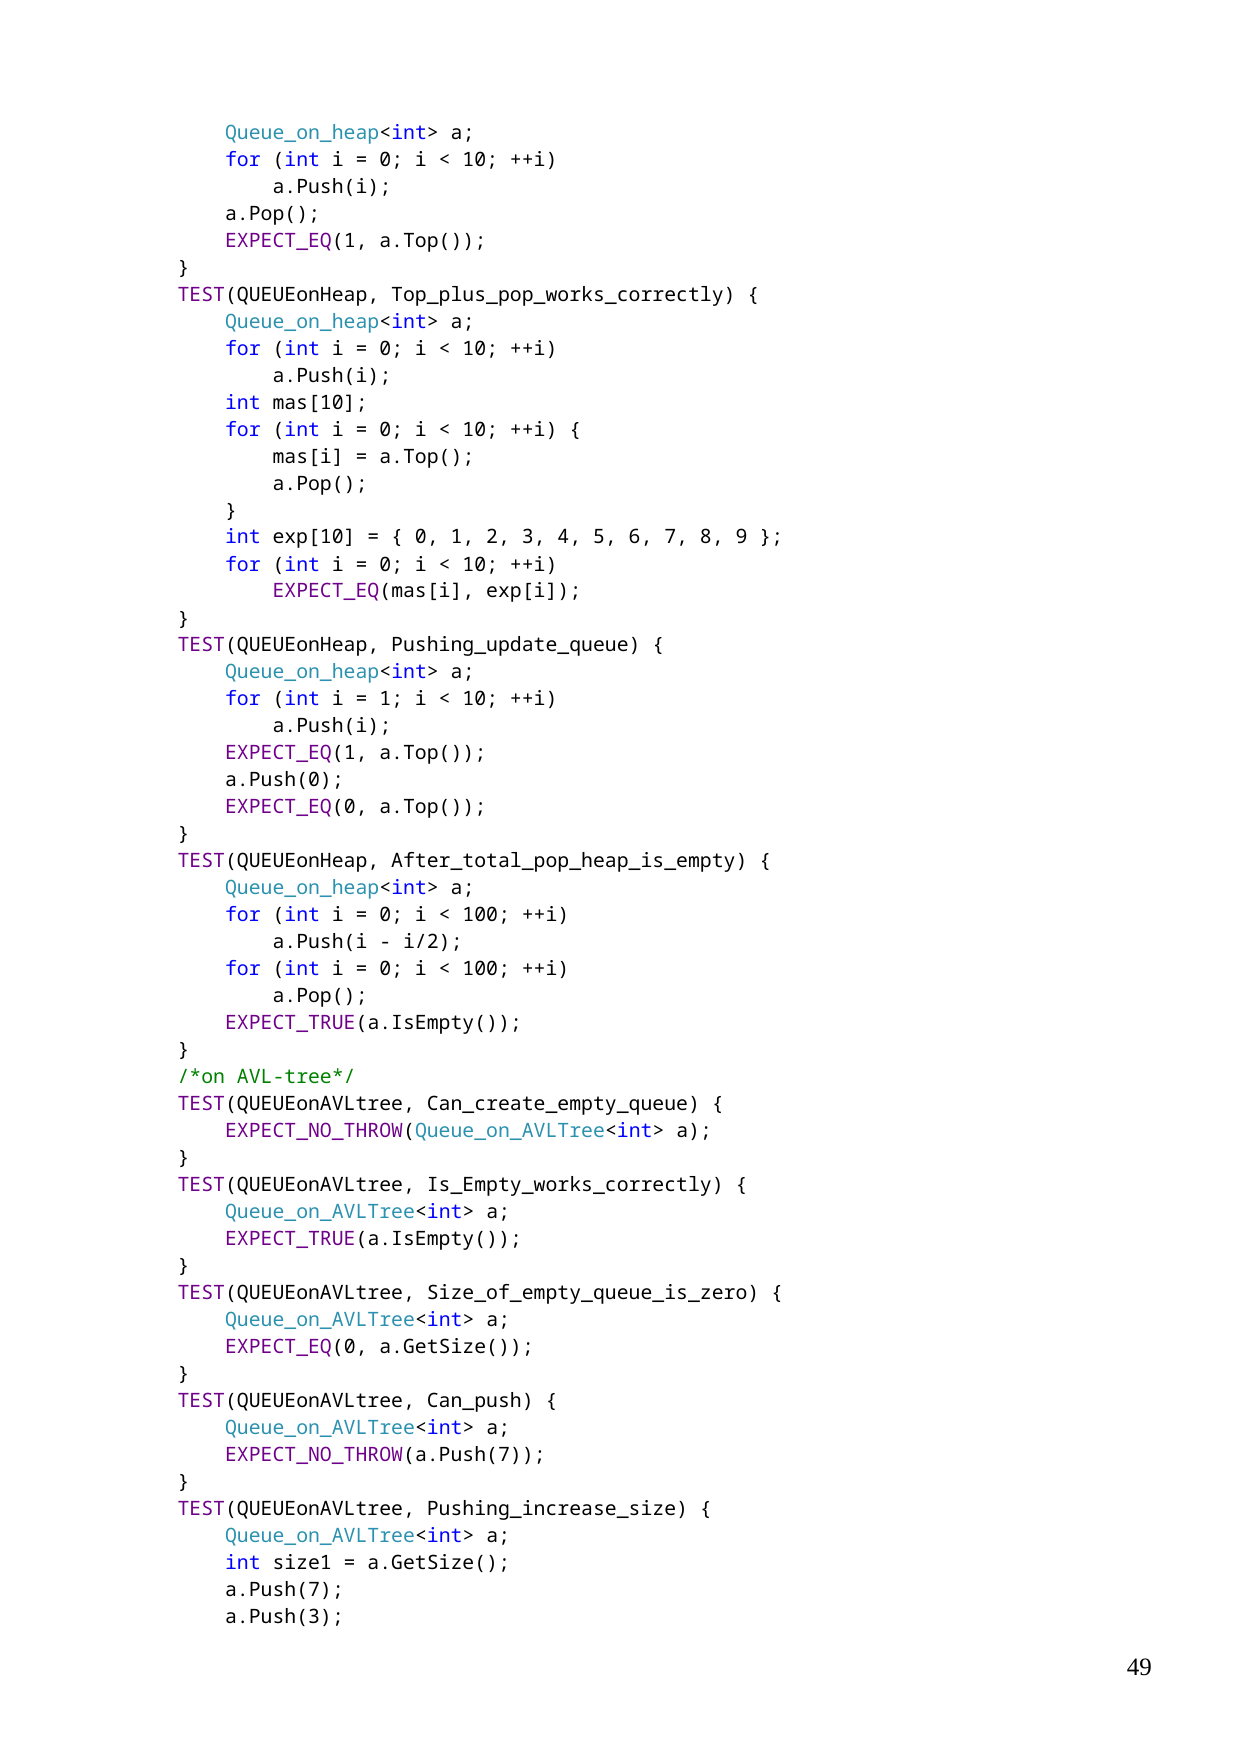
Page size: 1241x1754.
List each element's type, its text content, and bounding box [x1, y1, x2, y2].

text int exp[10] = { 0, 1, 2, 3, 4, 5, 6, 7, 8, 9 }; [177, 523, 1152, 550]
text TEST(QUEUEonHeap, After_total_pop_heap_is_empty) { [177, 847, 1152, 873]
text for (int i = 0; i < 10; ++i) [177, 145, 1152, 172]
text for (int i = 1; i < 10; ++i) [177, 685, 1152, 712]
text Queue_on_heap<int> a; [177, 118, 1152, 145]
text Queue_on_heap<int> a; [177, 873, 1152, 901]
text } [177, 1143, 1152, 1170]
text Queue_on_heap<int> a; [177, 658, 1152, 685]
text TEST(QUEUEonAVLtree, Is_Empty_works_correctly) { [177, 1170, 1152, 1197]
text TEST(QUEUEonHeap, Pushing_update_queue) { [177, 631, 1152, 658]
text } [177, 819, 1152, 847]
text Queue_on_AVLTree<int> a; [177, 1413, 1152, 1440]
text a.Push(0); [177, 766, 1152, 793]
text } [177, 253, 1152, 280]
text a.Pop(); [177, 199, 1152, 226]
text for (int i = 0; i < 100; ++i) [177, 954, 1152, 981]
text EXPECT_NO_THROW(a.Push(7)); [177, 1440, 1152, 1467]
text TEST(QUEUEonAVLtree, Can_push) { [177, 1386, 1152, 1413]
text EXPECT_EQ(1, a.Top()); [177, 739, 1152, 766]
text EXPECT_TRUE(a.IsEmpty()); [177, 1008, 1152, 1035]
text int mas[10]; [177, 388, 1152, 415]
text a.Push(3); [177, 1602, 1152, 1629]
text EXPECT_EQ(0, a.Top()); [177, 793, 1152, 819]
text } [177, 1251, 1152, 1278]
text } [177, 1467, 1152, 1494]
text for (int i = 0; i < 10; ++i) [177, 550, 1152, 577]
text /*on AVL-tree*/ [177, 1062, 1152, 1089]
text a.Pop(); [177, 469, 1152, 496]
text a.Pop(); [177, 981, 1152, 1008]
text } [177, 604, 1152, 631]
text for (int i = 0; i < 100; ++i) [177, 901, 1152, 927]
text EXPECT_EQ(1, a.Top()); [177, 226, 1152, 253]
text } [177, 1035, 1152, 1062]
text a.Push(i); [177, 172, 1152, 199]
text mas[i] = a.Top(); [177, 442, 1152, 469]
text TEST(QUEUEonAVLtree, Size_of_empty_queue_is_zero) { [177, 1278, 1152, 1305]
text Queue_on_AVLTree<int> a; [177, 1521, 1152, 1548]
text Queue_on_AVLTree<int> a; [177, 1197, 1152, 1224]
text EXPECT_EQ(0, a.GetSize()); [177, 1332, 1152, 1359]
text EXPECT_EQ(mas[i], exp[i]); [177, 577, 1152, 604]
text for (int i = 0; i < 10; ++i) { [177, 415, 1152, 442]
text TEST(QUEUEonHeap, Top_plus_pop_works_correctly) { [177, 280, 1152, 307]
text for (int i = 0; i < 10; ++i) [177, 334, 1152, 361]
text } [177, 496, 1152, 523]
text a.Push(7); [177, 1575, 1152, 1602]
text a.Push(i - i/2); [177, 927, 1152, 954]
text Queue_on_heap<int> a; [177, 307, 1152, 334]
text EXPECT_NO_THROW(Queue_on_AVLTree<int> a); [177, 1116, 1152, 1143]
text int size1 = a.GetSize(); [177, 1548, 1152, 1575]
text TEST(QUEUEonAVLtree, Can_create_empty_queue) { [177, 1089, 1152, 1116]
text a.Push(i); [177, 361, 1152, 388]
text EXPECT_TRUE(a.IsEmpty()); [177, 1224, 1152, 1251]
text TEST(QUEUEonAVLtree, Pushing_increase_size) { [177, 1494, 1152, 1521]
text } [177, 1359, 1152, 1386]
text a.Push(i); [177, 712, 1152, 739]
text Queue_on_AVLTree<int> a; [177, 1305, 1152, 1332]
